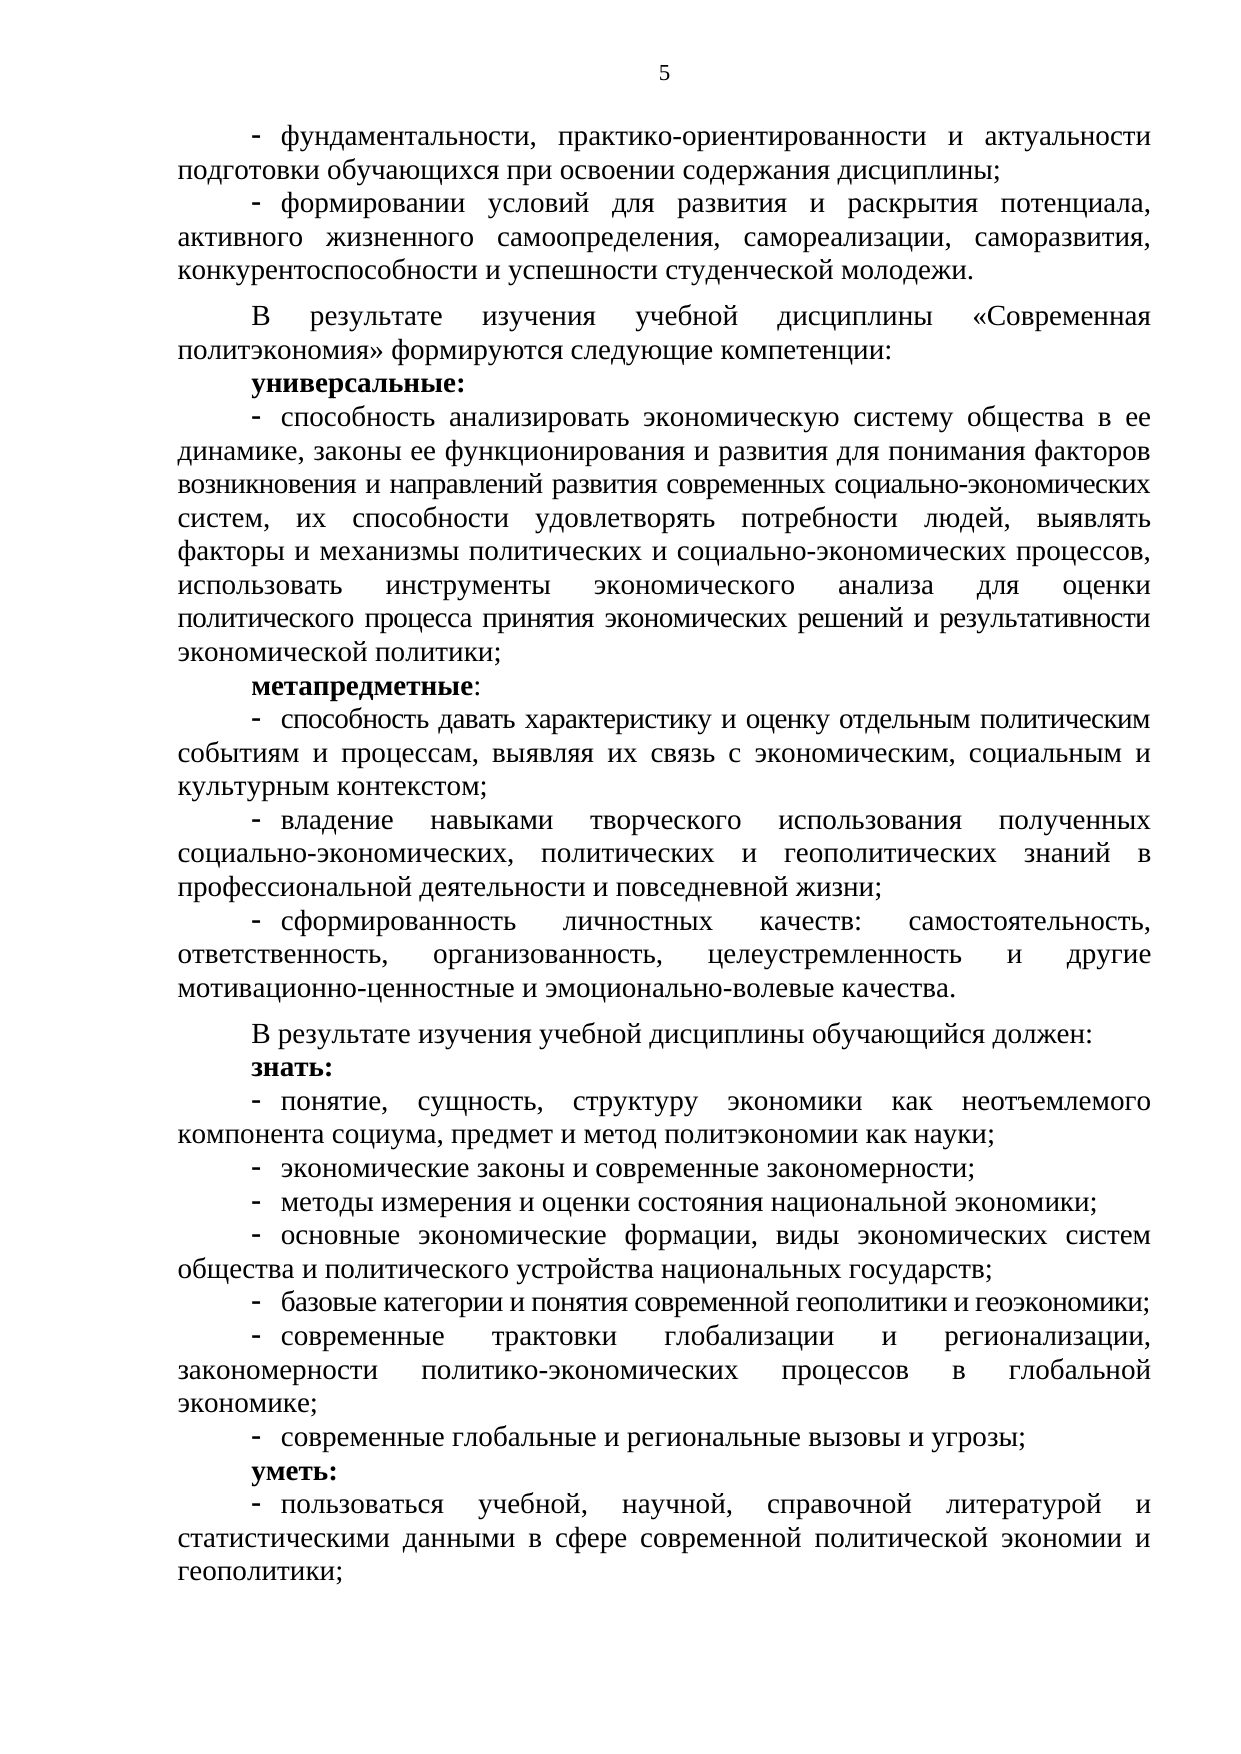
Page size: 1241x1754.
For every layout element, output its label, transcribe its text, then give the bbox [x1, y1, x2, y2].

list понятие, сущность, структуру экономики как неотъемлемого компонента социума, предмет и метод политэкономии как науки; [177, 1083, 1152, 1150]
text знать: [177, 1049, 1152, 1083]
text В результате изучения учебной дисциплины обучающийся должен: [177, 1016, 1152, 1049]
text универсальные: [177, 366, 1152, 399]
text уметь: [177, 1453, 1152, 1486]
list базовые категории и понятия современной геополитики и геоэкономики; [177, 1284, 1152, 1318]
list современные глобальные и региональные вызовы и угрозы; [177, 1419, 1152, 1453]
list владение навыками творческого использования полученных социально-экономических, политических и геополитических знаний в профессиональной деятельности и повседневной жизни; [177, 802, 1152, 903]
list пользоваться учебной, научной, справочной литературой и статистическими данными в сфере современной политической экономии и геополитики; [177, 1486, 1152, 1587]
list основные экономические формации, виды экономических систем общества и политического устройства национальных государств; [177, 1217, 1152, 1284]
list экономические законы и современные закономерности; [177, 1150, 1152, 1184]
list способность анализировать экономическую систему общества в ее динамике, законы ее функционирования и развития для понимания факторов возникновения и направлений развития современных социально-экономических систем, их способности удовлетворять потребности людей, выявлять факторы и механизмы политических и социально-экономических процессов, использовать инструменты экономического анализа для оценки политического процесса принятия экономических решений и результативности экономической политики; [177, 399, 1152, 668]
list сформированность личностных качеств: самостоятельность, ответственность, организованность, целеустремленность и другие мотивационно-ценностные и эмоционально-волевые качества. [177, 903, 1152, 1003]
text В результате изучения учебной дисциплины «Современная политэкономия» формируются следующие компетенции: [177, 298, 1152, 366]
list фундаментальности, практико-ориентированности и актуальности подготовки обучающихся при освоении содержания дисциплины; [177, 118, 1152, 185]
list способность давать характеристику и оценку отдельным политическим событиям и процессам, выявляя их связь с экономическим, социальным и культурным контекстом; [177, 701, 1152, 802]
list методы измерения и оценки состояния национальной экономики; [177, 1184, 1152, 1217]
list формировании условий для развития и раскрытия потенциала, активного жизненного самоопределения, самореализации, саморазвития, конкурентоспособности и успешности студенческой молодежи. [177, 185, 1152, 286]
text метапредметные: [177, 668, 1152, 701]
list современные трактовки глобализации и регионализации, закономерности политико-экономических процессов в глобальной экономике; [177, 1318, 1152, 1419]
